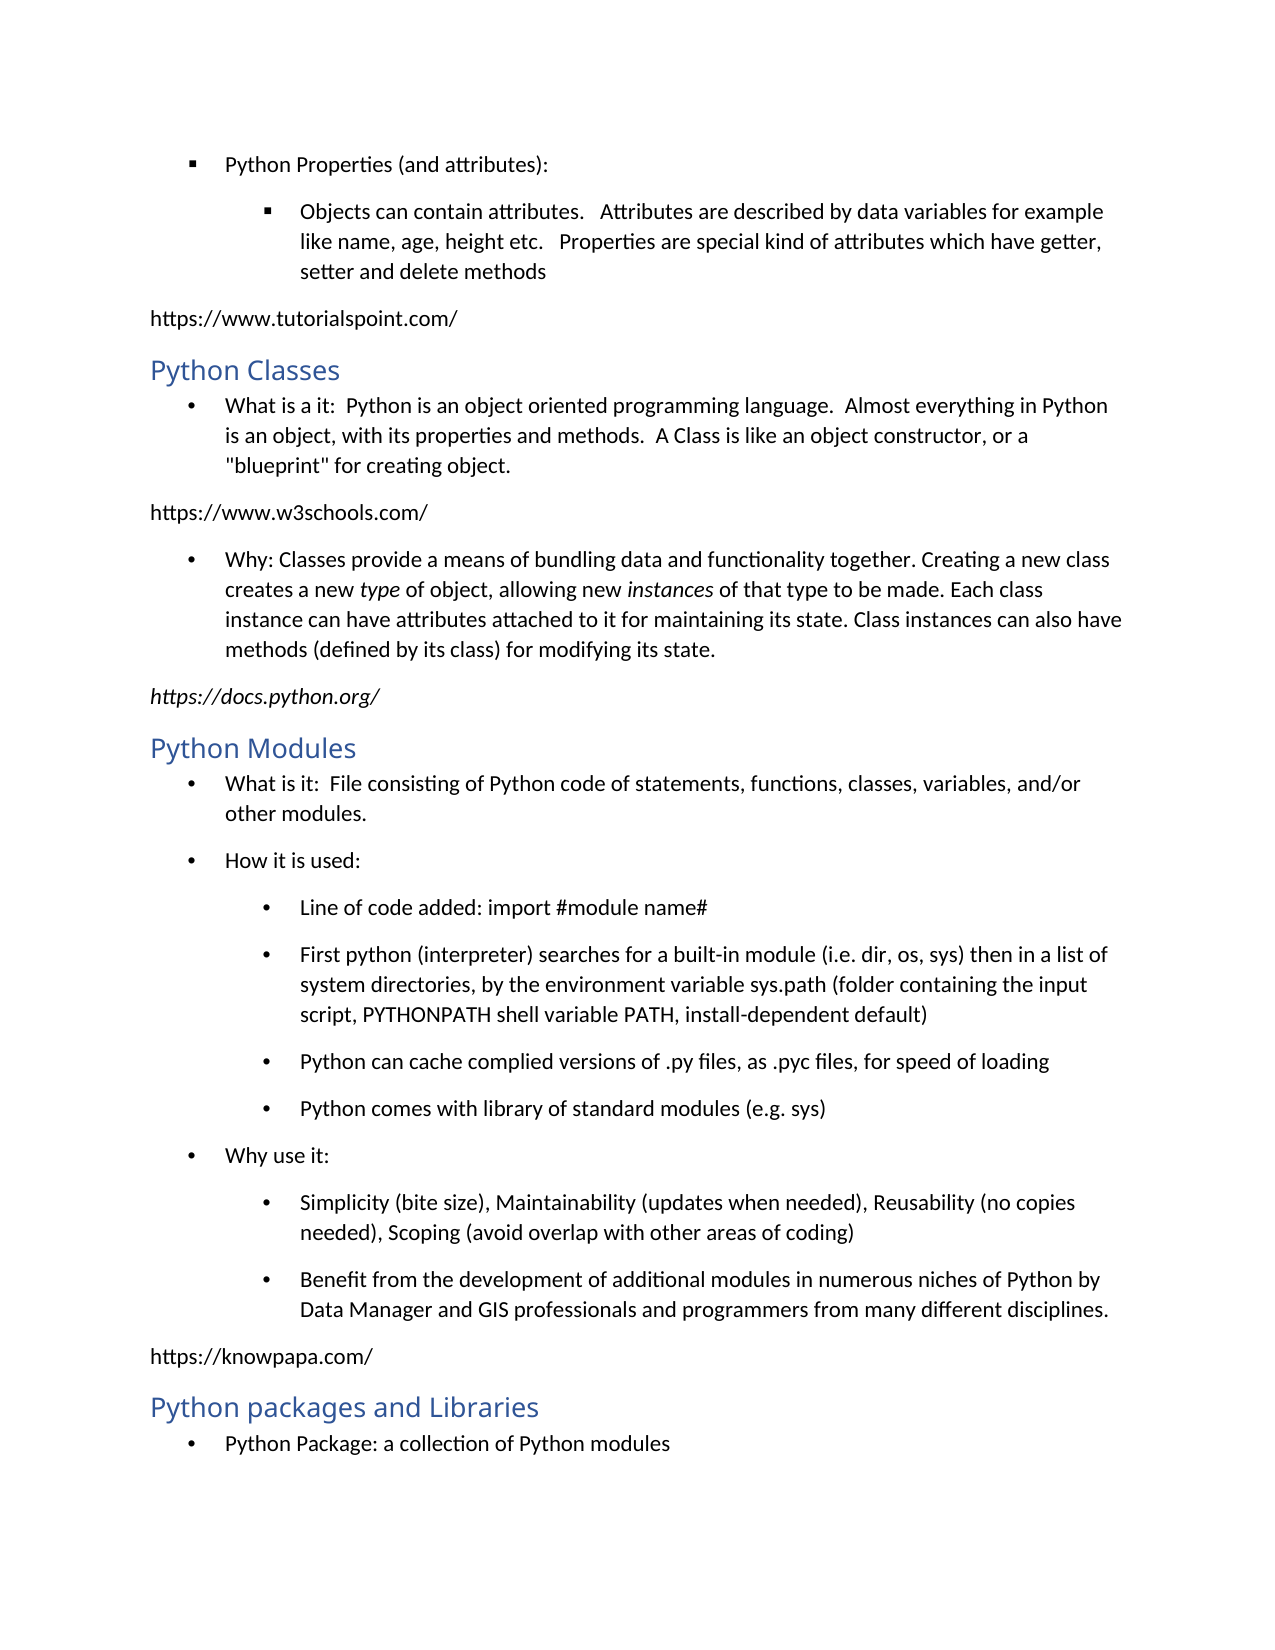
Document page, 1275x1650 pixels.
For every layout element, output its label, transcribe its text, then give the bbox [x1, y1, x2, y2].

list Python Properties (and attributes): [187, 150, 1125, 178]
list Why: Classes provide a means of bundling data and functionality together. Creating a new class creates a new type of object, allowing new instances of that type to be made. Each class instance can have attributes attached to it for maintaining its state. Class instances can also have methods (defined by its class) for modifying its state. [187, 545, 1125, 664]
list What is it: File consisting of Python code of statements, functions, classes, variables, and/or other modules. [187, 769, 1125, 827]
list Python can cache complied versions of .py files, as .pyc files, for speed of loading [262, 1047, 1125, 1075]
subtitle Python Classes [150, 351, 1125, 388]
text https://www.w3schools.com/ [150, 498, 1125, 526]
list Python Package: a collection of Python modules [187, 1429, 1125, 1457]
list Why use it: [187, 1141, 1125, 1169]
list What is a it: Python is an object oriented programming language. Almost everything in Python is an object, with its properties and methods. A Class is like an object constructor, or a "blueprint" for creating object. [187, 391, 1125, 479]
list How it is used: [187, 846, 1125, 874]
subtitle Python packages and Libraries [150, 1389, 1125, 1426]
list Simplicity (bite size), Maintainability (updates when needed), Reusability (no copies needed), Scoping (avoid overlap with other areas of coding) [262, 1188, 1125, 1246]
list Line of code added: import #module name# [262, 893, 1125, 921]
list First python (interpreter) searches for a built-in module (i.e. dir, os, sys) then in a list of system directories, by the environment variable sys.path (folder containing the input script, PYTHONPATH shell variable PATH, install-dependent default) [262, 940, 1125, 1028]
text https://docs.python.org/ [150, 682, 1125, 711]
list Python comes with library of standard modules (e.g. sys) [262, 1094, 1125, 1122]
subtitle Python Modules [150, 729, 1125, 766]
list Objects can contain attributes. Attributes are described by data variables for example like name, age, height etc. Properties are special kind of attributes which have getter, setter and delete methods [262, 197, 1125, 285]
list Benefit from the development of additional modules in numerous niches of Python by Data Manager and GIS professionals and programmers from many different disciplines. [262, 1265, 1125, 1323]
text https://knowpapa.com/ [150, 1342, 1125, 1370]
text https://www.tutorialspoint.com/ [150, 304, 1125, 332]
